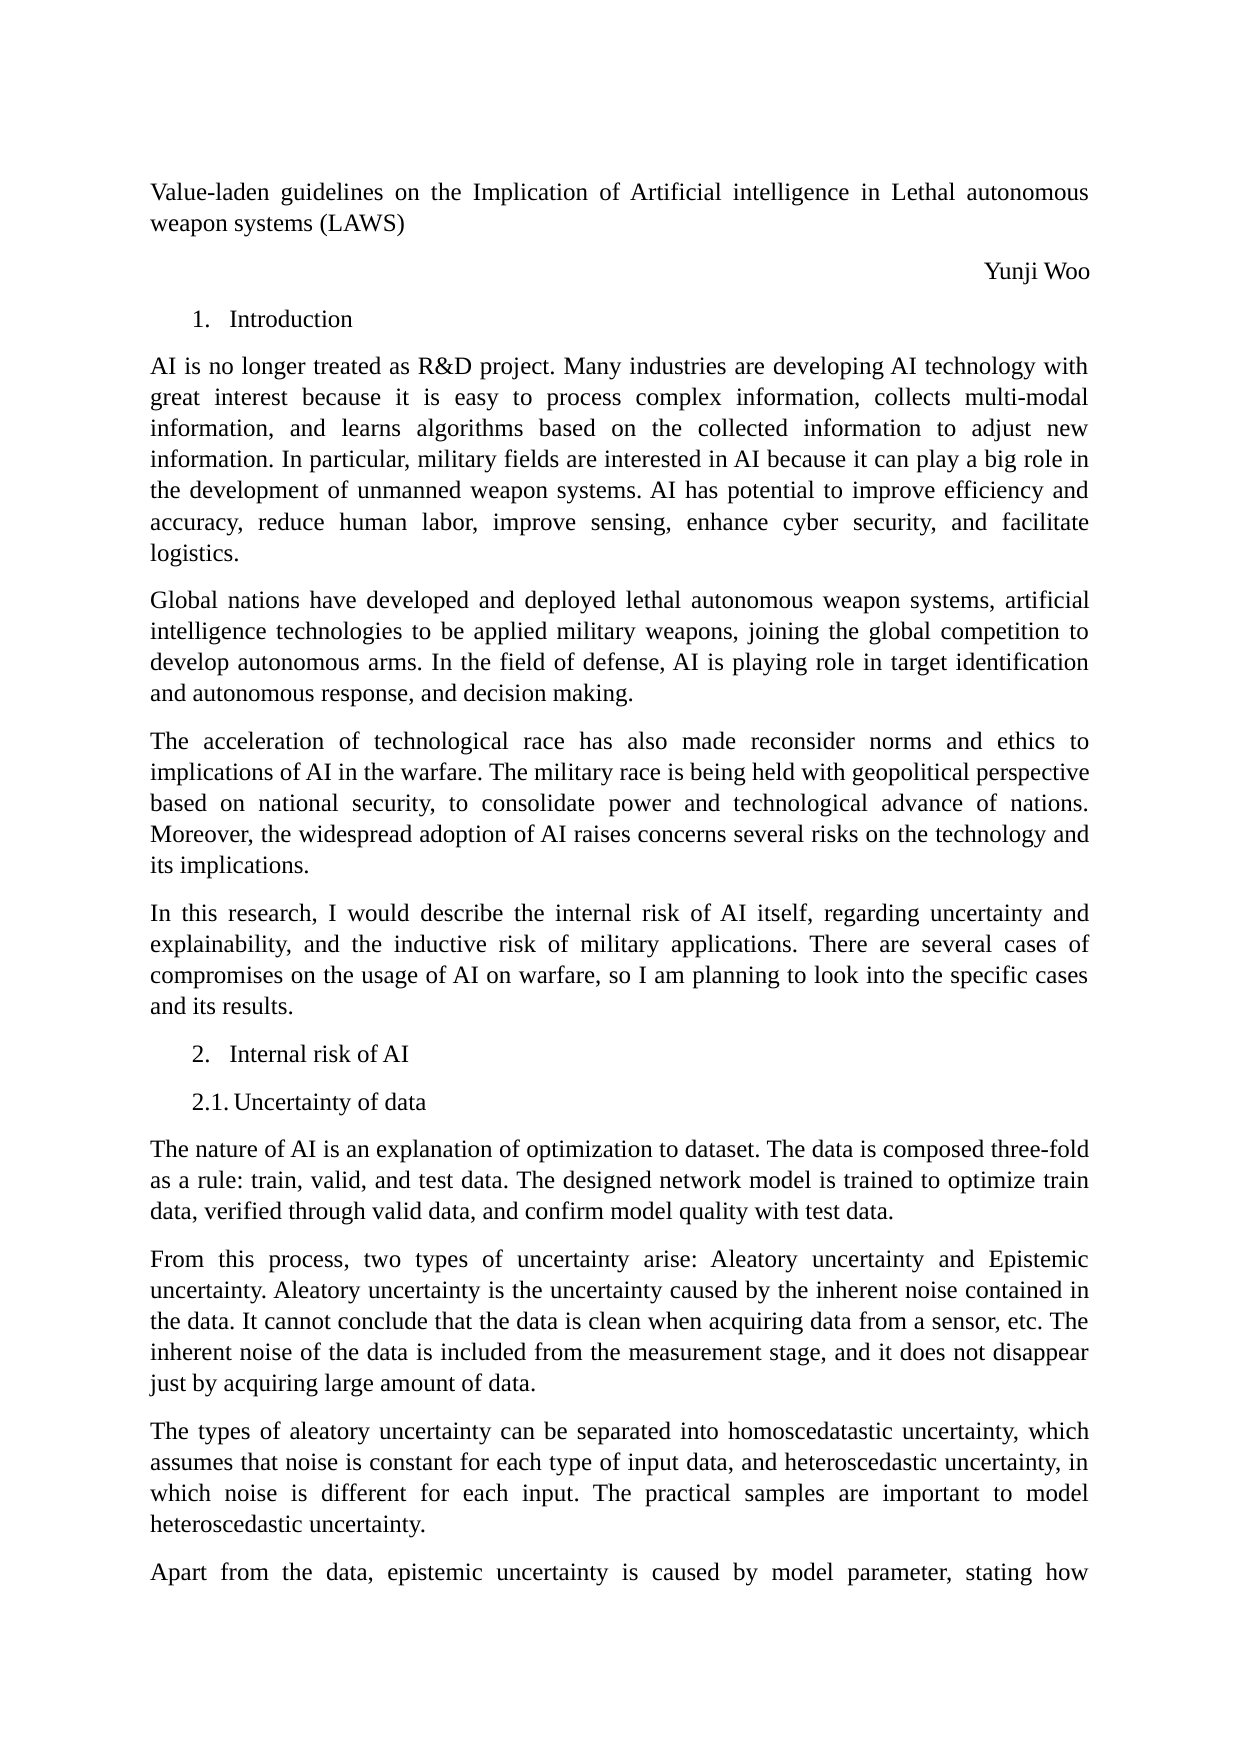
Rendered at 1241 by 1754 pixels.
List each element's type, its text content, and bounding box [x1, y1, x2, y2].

text Global nations have developed and deployed lethal autonomous weapon systems, artificial intelligence technologies to be applied military weapons, joining the global competition to develop autonomous arms. In the field of defense, AI is playing role in target identification and autonomous response, and decision making. [150, 585, 1090, 707]
text The types of aleatory uncertainty can be separated into homoscedatastic uncertainty, which assumes that noise is constant for each type of input data, and heteroscedastic uncertainty, in which noise is different for each input. The practical samples are important to model heteroscedastic uncertainty. [150, 1416, 1090, 1538]
text Value-laden guidelines on the Implication of Artificial intelligence in Lethal autonomous weapon systems (LAWS) [150, 177, 1090, 237]
text From this process, two types of uncertainty arise: Aleatory uncertainty and Epistemic uncertainty. Aleatory uncertainty is the uncertainty caused by the inherent noise contained in the data. It cannot conclude that the data is clean when acquiring data from a sensor, etc. The inherent noise of the data is included from the measurement stage, and it does not disappear just by acquiring large amount of data. [150, 1244, 1090, 1397]
text The nature of AI is an explanation of optimization to dataset. The data is composed three-fold as a rule: train, valid, and test data. The designed network model is trained to optimize train data, verified through valid data, and confirm model quality with test data. [150, 1134, 1090, 1225]
text The acceleration of technological race has also made reconsider norms and ethics to implications of AI in the warfare. The military race is being held with geopolitical perspective based on national security, to consolidate power and technological advance of nations. Moreover, the widespread adoption of AI raises concerns several risks on the technology and its implications. [150, 726, 1090, 879]
list Uncertainty of data [192, 1087, 1090, 1115]
text Yunji Woo [150, 256, 1090, 285]
list Introduction [192, 304, 1090, 332]
text In this research, I would describe the internal risk of AI itself, regarding uncertainty and explainability, and the inductive risk of military applications. There are several cases of compromises on the usage of AI on warfare, so I am planning to look into the specific cases and its results. [150, 898, 1090, 1020]
text AI is no longer treated as R&D project. Many industries are developing AI technology with great interest because it is easy to process complex information, collects multi-modal information, and learns algorithms based on the collected information to adjust new information. In particular, military fields are interested in AI because it can play a big role in the development of unmanned weapon systems. AI has potential to improve efficiency and accuracy, reduce human labor, improve sensing, enhance cyber security, and facilitate logistics. [150, 351, 1090, 566]
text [150, 1557, 1090, 1586]
list Internal risk of AI [192, 1039, 1090, 1068]
